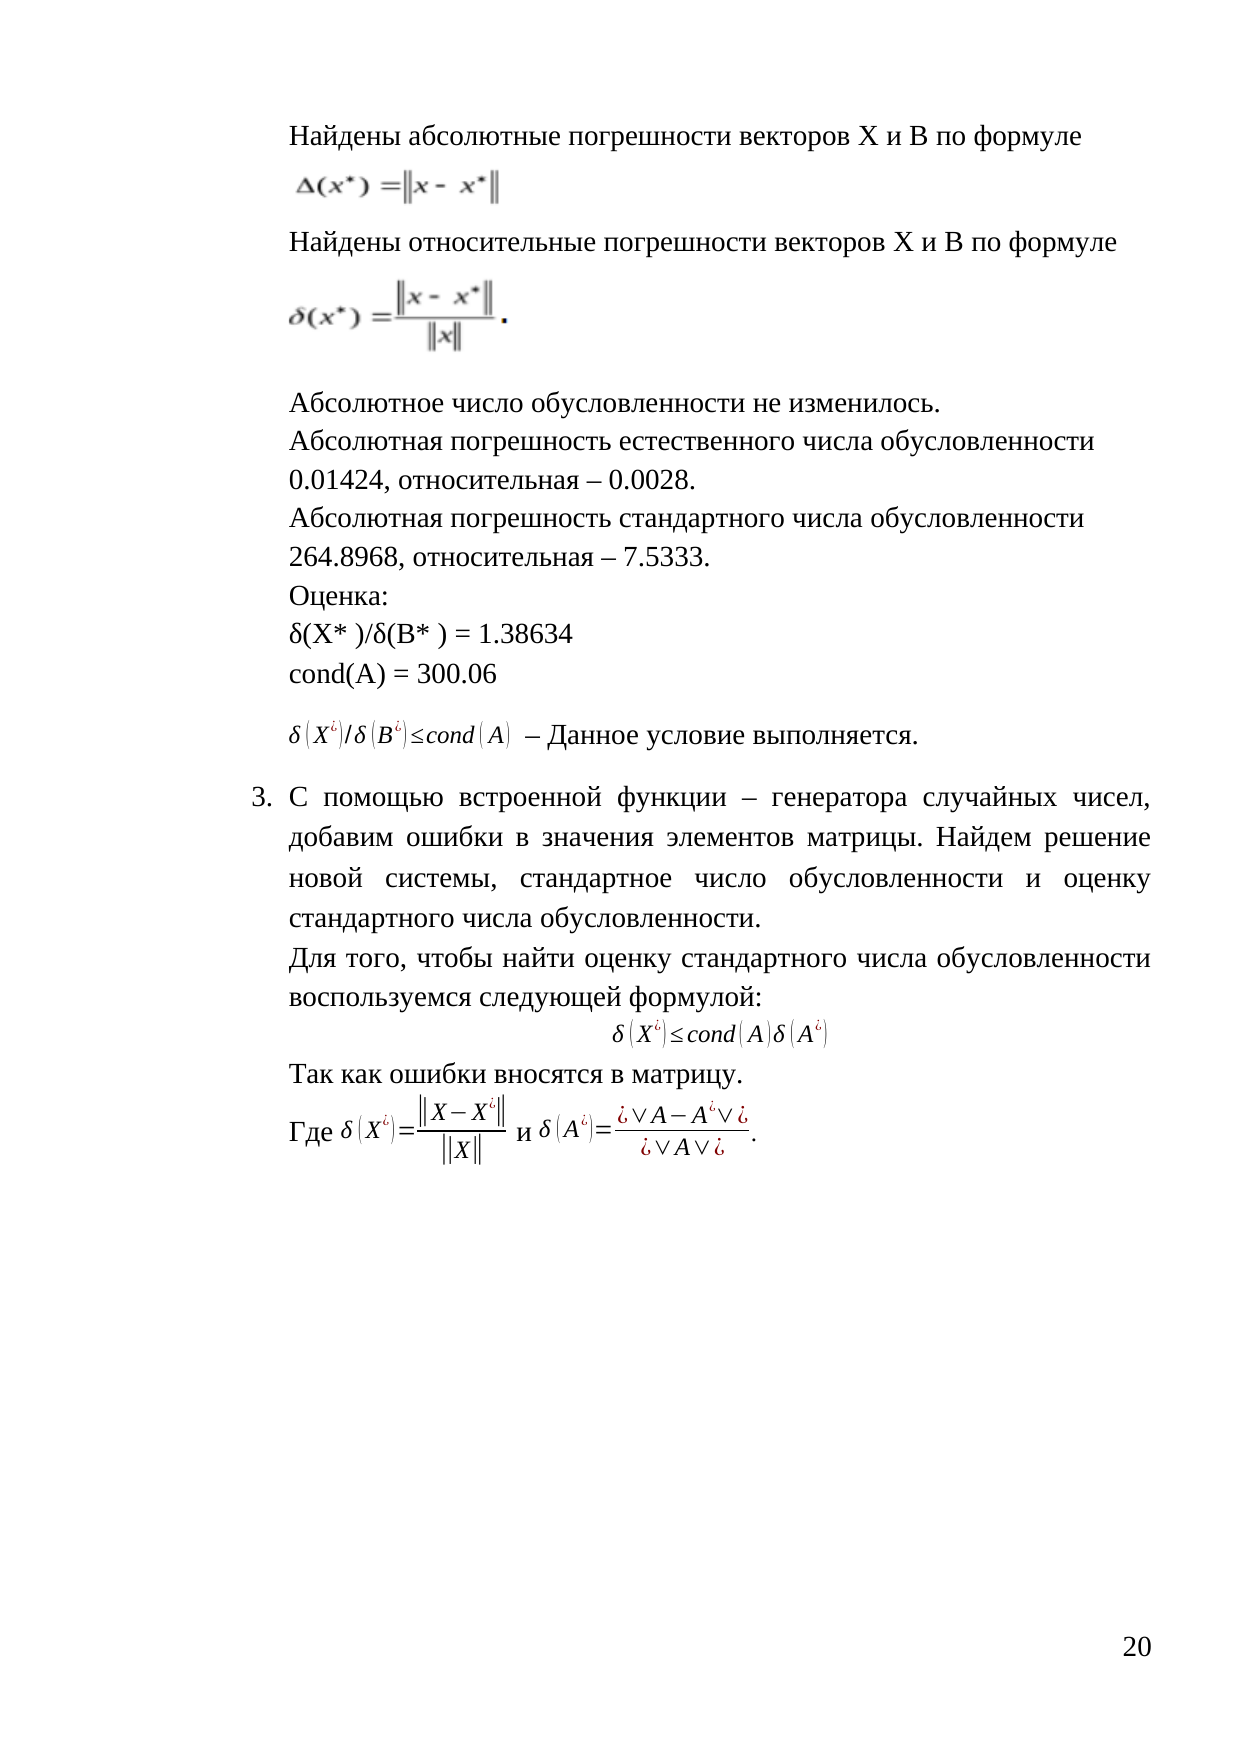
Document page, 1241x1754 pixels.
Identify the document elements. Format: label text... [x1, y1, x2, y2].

list Абсолютное число обусловленности не изменилось. [288, 385, 1152, 418]
list Оценка: [288, 578, 1152, 611]
list Где и . [288, 1094, 1152, 1167]
list Для того, чтобы найти оценку стандартного числа обусловленности воспользуемся следующей формулой: [288, 940, 1152, 1012]
list cond(A) = 300.06 [288, 656, 1152, 690]
list Абсолютная погрешность естественного числа обусловленности 0.01424, относительная – 0.0028. [288, 423, 1152, 496]
list С помощью встроенной функции – генератора случайных чисел, добавим ошибки в значения элементов матрицы. Найдем решение новой системы, стандартное число обусловленности и оценку стандартного числа обусловленности. [251, 779, 1152, 933]
text – Данное условие выполняется. [215, 717, 1152, 752]
list Абсолютная погрешность стандартного числа обусловленности 264.8968, относительная – 7.5333. [288, 501, 1152, 573]
list δ(X* )/δ(B* ) = 1.38634 [288, 616, 1152, 650]
picture [288, 262, 527, 380]
list Найдены абсолютные погрешности векторов X и B по формуле [288, 118, 1152, 219]
list Найдены относительные погрешности векторов X и B по формуле [288, 224, 1152, 380]
picture [288, 156, 515, 220]
list Так как ошибки вносятся в матрицу. [288, 1056, 1152, 1089]
